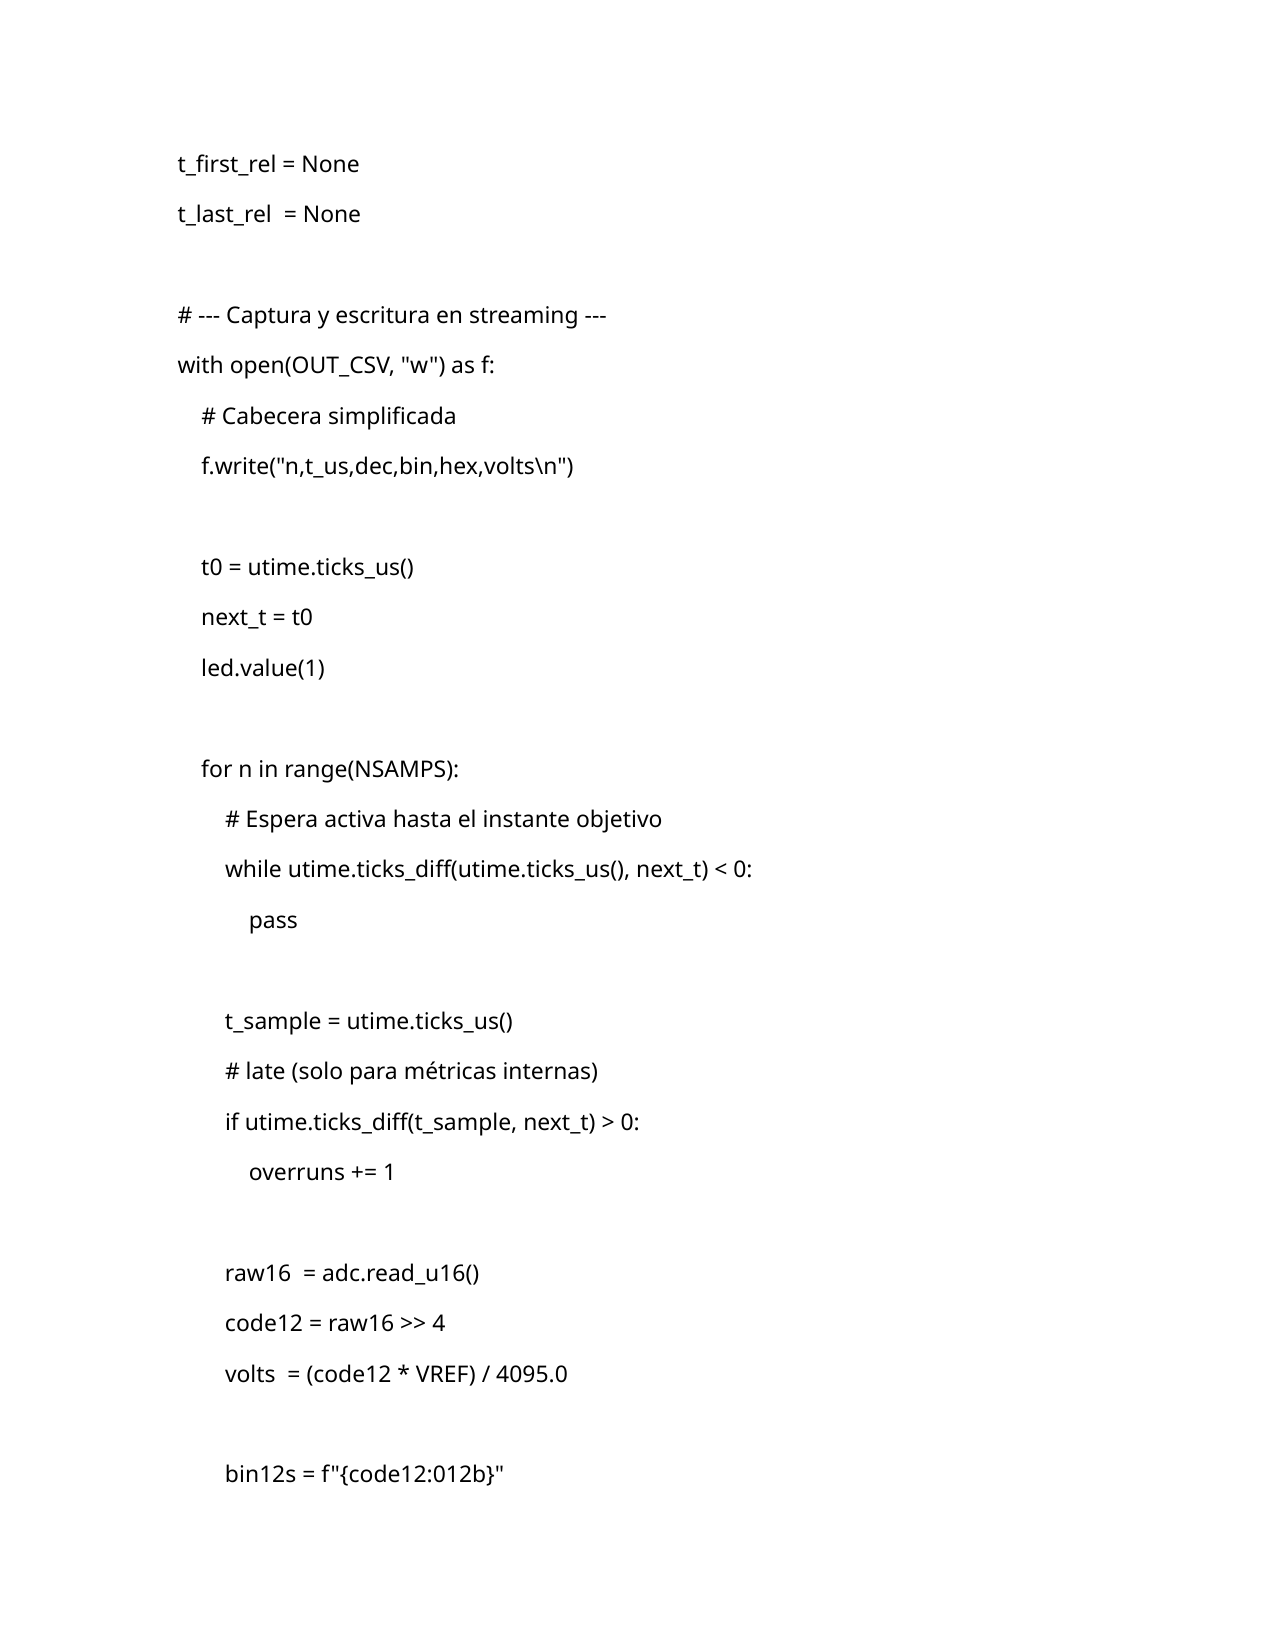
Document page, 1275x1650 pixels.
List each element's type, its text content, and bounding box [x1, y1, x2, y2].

text raw16 = adc.read_u16() [177, 1257, 1098, 1288]
text t_sample = utime.ticks_us() [177, 1005, 1098, 1036]
text bin12s = f"{code12:012b}" [177, 1458, 1098, 1490]
text volts = (code12 * VREF) / 4095.0 [177, 1358, 1098, 1389]
text pass [177, 904, 1098, 935]
text if utime.ticks_diff(t_sample, next_t) > 0: [177, 1106, 1098, 1137]
text # late (solo para métricas internas) [177, 1055, 1098, 1086]
text for n in range(NSAMPS): [177, 753, 1098, 784]
text code12 = raw16 >> 4 [177, 1307, 1098, 1338]
text overruns += 1 [177, 1156, 1098, 1187]
text t_last_rel = None [177, 198, 1098, 229]
text next_t = t0 [177, 601, 1098, 633]
text # Espera activa hasta el instante objetivo [177, 803, 1098, 834]
text # --- Captura y escritura en streaming --- [177, 299, 1098, 330]
text t_first_rel = None [177, 148, 1098, 179]
text led.value(1) [177, 652, 1098, 683]
text t0 = utime.ticks_us() [177, 551, 1098, 582]
text # Cabecera simplificada [177, 400, 1098, 431]
text with open(OUT_CSV, "w") as f: [177, 349, 1098, 381]
text while utime.ticks_diff(utime.ticks_us(), next_t) < 0: [177, 853, 1098, 885]
text f.write("n,t_us,dec,bin,hex,volts\n") [177, 450, 1098, 481]
